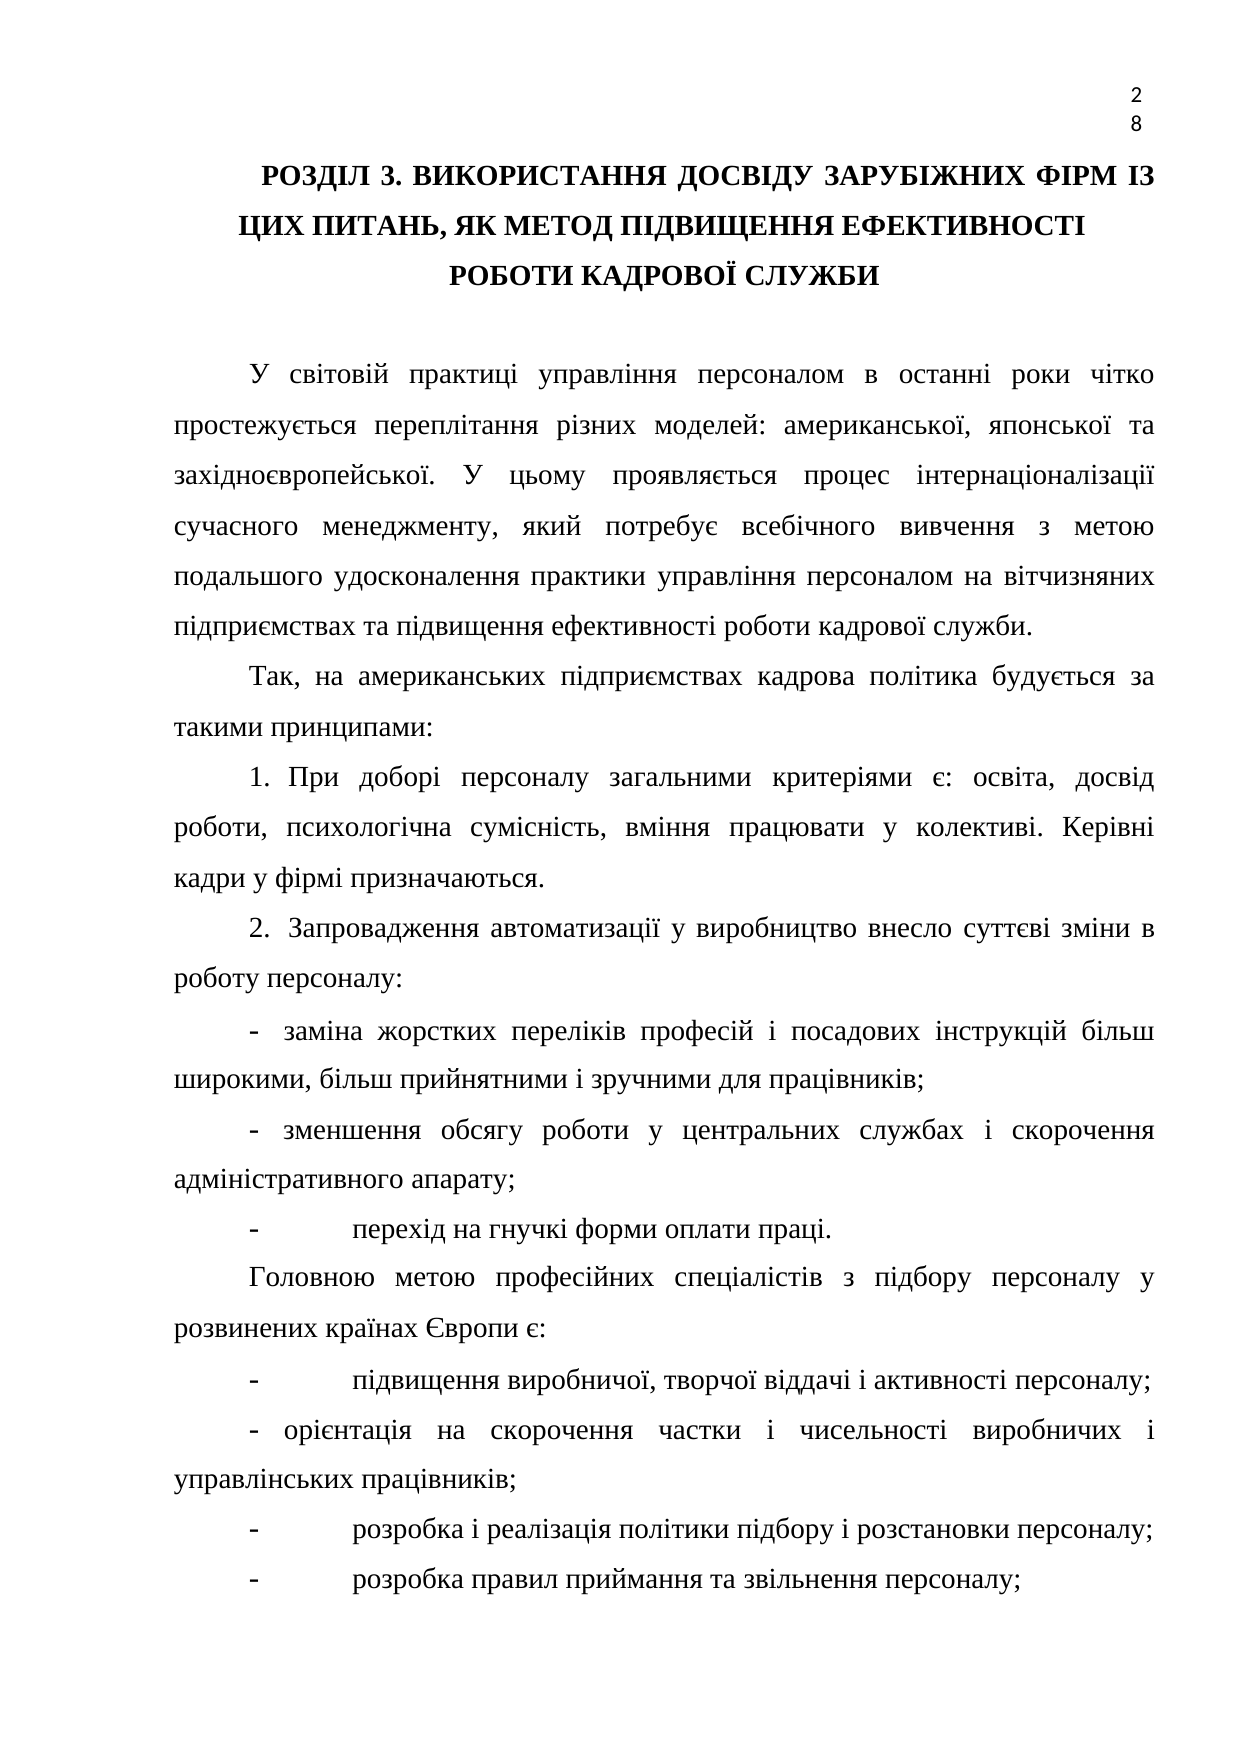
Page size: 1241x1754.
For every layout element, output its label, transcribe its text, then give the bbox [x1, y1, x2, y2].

list перехід на гнучкі форми оплати праці. [173, 1210, 1155, 1246]
list підвищення виробничої, творчої віддачі і активності персоналу; [173, 1360, 1155, 1396]
list орієнтація на скорочення частки і чисельності виробничих і управлінських працівників; [173, 1411, 1155, 1495]
list При доборі персоналу загальними критеріями є: освіта, досвід роботи, психологічна сумісність, вміння працювати у колективі. Керівні кадри у фірмі призначаються. [173, 759, 1155, 893]
text РОЗДІЛ 3. ВИКОРИСТАННЯ ДОСВІДУ ЗАРУБІЖНИХ ФІРМ ІЗ ЦИХ ПИТАНЬ, ЯК МЕТОД ПІДВИЩЕННЯ ЕФЕКТИВНОСТІ [238, 158, 1155, 242]
text Головною метою професійних спеціалістів з підбору персоналу у розвинених країнах Європи є: [173, 1259, 1155, 1343]
text РОБОТИ КАДРОВОЇ СЛУЖБИ [173, 258, 1155, 292]
list заміна жорстких переліків професій і посадових інструкцій більш широкими, більш прийнятними і зручними для працівників; [173, 1011, 1155, 1095]
text У світовій практиці управління персоналом в останні роки чітко простежується переплітання різних моделей: американської, японської та західноєвропейської. У цьому проявляється процес інтернаціоналізації сучасного менеджменту, який потребує всебічного вивчення з метою подальшого удосконалення практики управління персоналом на вітчизняних підприємствах та підвищення ефективності роботи кадрової служби. [173, 357, 1155, 642]
text Так, на американських підприємствах кадрова політика будується за такими принципами: [173, 658, 1155, 742]
list Запровадження автоматизації у виробництво внесло суттєві зміни в роботу персоналу: [173, 910, 1155, 994]
list розробка правил приймання та звільнення персоналу; [173, 1560, 1155, 1596]
list розробка і реалізація політики підбору і розстановки персоналу; [173, 1509, 1155, 1545]
list зменшення обсягу роботи у центральних службах і скорочення адміністративного апарату; [173, 1110, 1155, 1195]
